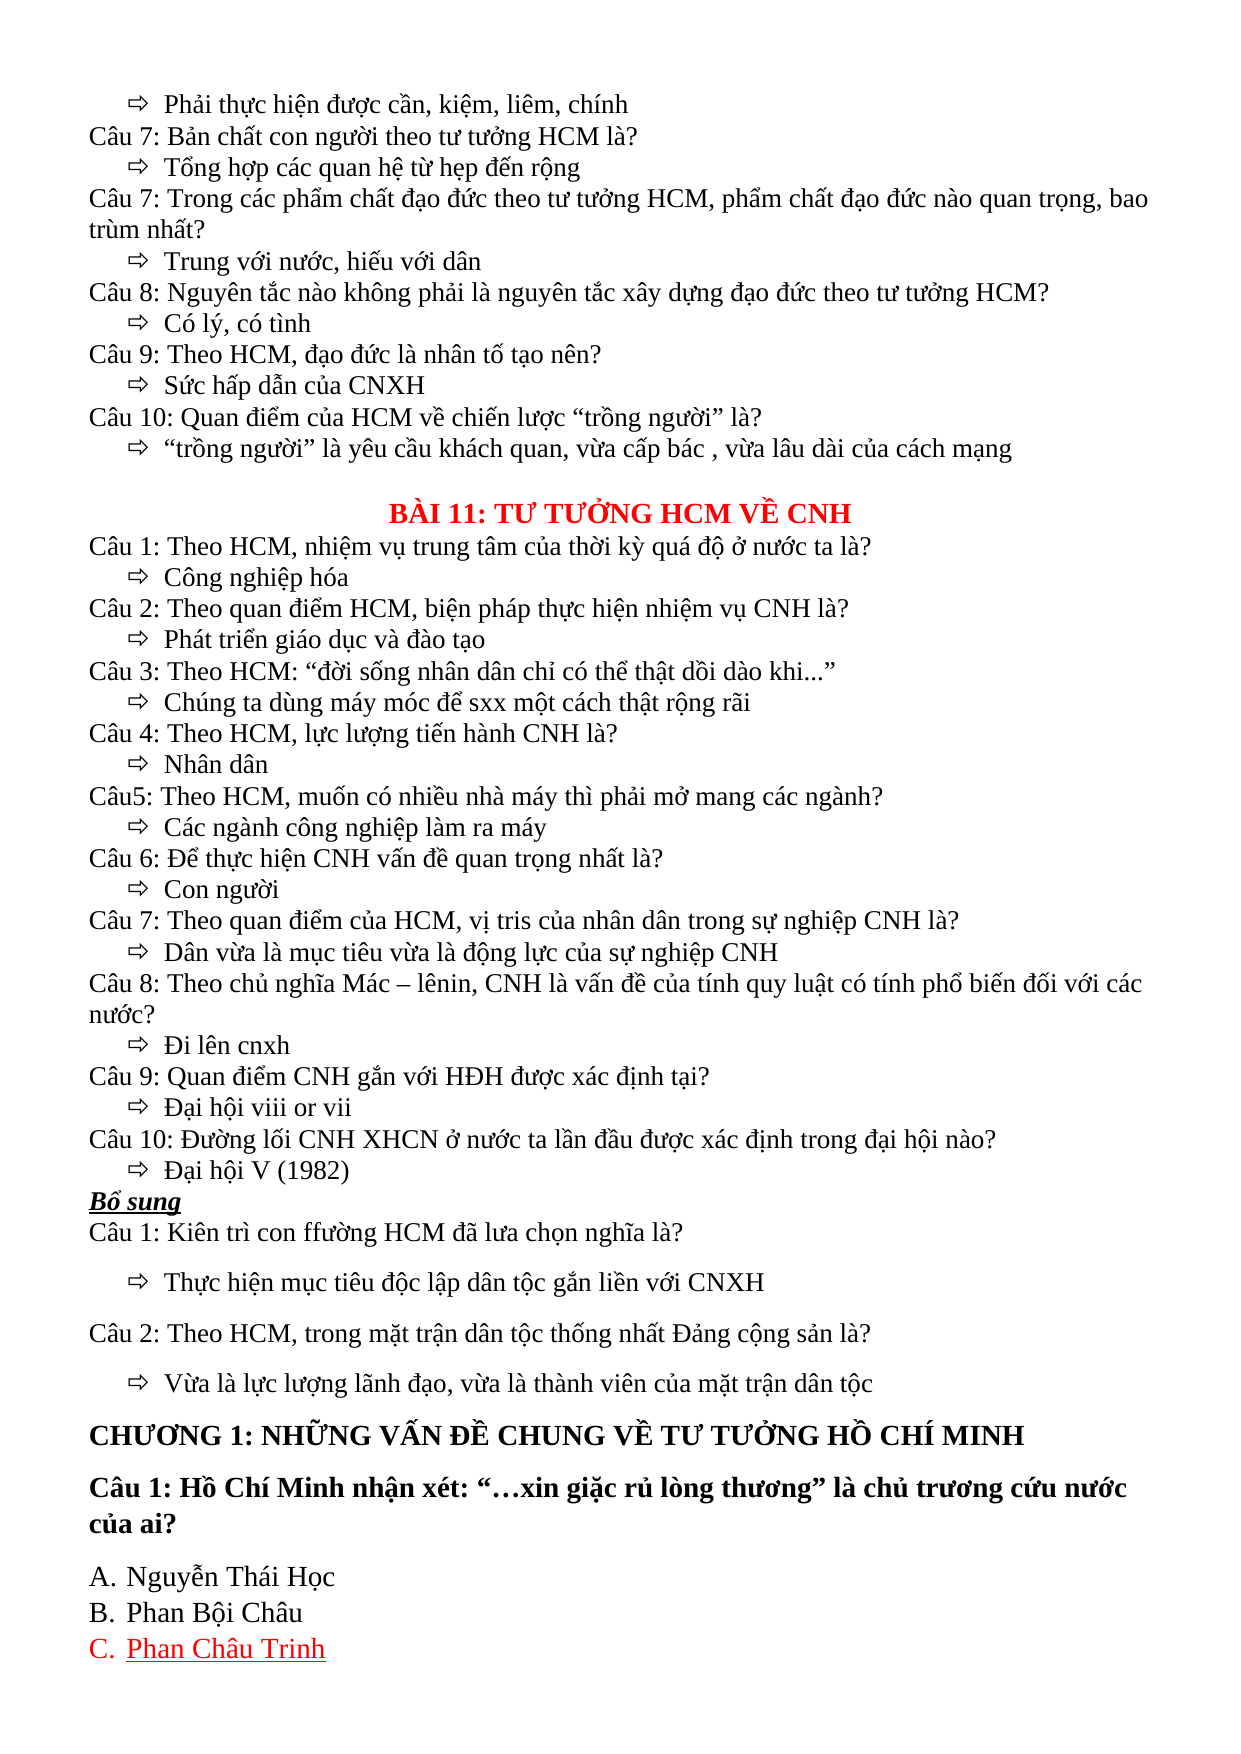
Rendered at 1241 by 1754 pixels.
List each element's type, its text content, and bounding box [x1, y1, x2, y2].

text Câu5: Theo HCM, muốn có nhiều nhà máy thì phải mở mang các ngành? [89, 780, 1152, 811]
list Đại hội V (1982) [126, 1154, 1152, 1185]
text Câu 1: Theo HCM, nhiệm vụ trung tâm của thời kỳ quá độ ở nước ta là? [89, 530, 1152, 561]
list Đi lên cnxh [126, 1029, 1152, 1060]
text CHƯƠNG 1: NHỮNG VẤN ĐỀ CHUNG VỀ TƯ TƯỞNG HỒ CHÍ MINH [89, 1418, 1152, 1451]
text Câu 7: Bản chất con người theo tư tưởng HCM là? [89, 120, 1152, 151]
text Câu 2: Theo quan điểm HCM, biện pháp thực hiện nhiệm vụ CNH là? [89, 592, 1152, 624]
list “trồng người” là yêu cầu khách quan, vừa cấp bác , vừa lâu dài của cách mạng [126, 432, 1152, 463]
list Có lý, có tình [126, 307, 1152, 338]
list Nhân dân [126, 748, 1152, 780]
list Phải thực hiện được cần, kiệm, liêm, chính [126, 89, 1152, 120]
text Câu 9: Quan điểm CNH gắn với HĐH được xác định tại? [89, 1060, 1152, 1092]
list Tổng hợp các quan hệ từ hẹp đến rộng [126, 151, 1152, 182]
text Câu 8: Nguyên tắc nào không phải là nguyên tắc xây dựng đạo đức theo tư tưởng HCM? [89, 276, 1152, 307]
list Dân vừa là mục tiêu vừa là động lực của sự nghiệp CNH [126, 936, 1152, 967]
text Câu 10: Quan điểm của HCM về chiến lược “trồng người” là? [89, 401, 1152, 432]
text Câu 7: Trong các phẩm chất đạo đức theo tư tưởng HCM, phẩm chất đạo đức nào quan trọng, bao trùm nhất? [89, 182, 1152, 244]
list Đại hội viii or vii [126, 1092, 1152, 1123]
text Câu 9: Theo HCM, đạo đức là nhân tố tạo nên? [89, 338, 1152, 369]
text Câu 8: Theo chủ nghĩa Mác – lênin, CNH là vấn đề của tính quy luật có tính phổ biến đối với các nước? [89, 967, 1152, 1029]
text Câu 4: Theo HCM, lực lượng tiến hành CNH là? [89, 717, 1152, 748]
text Bổ sung [89, 1185, 1152, 1216]
text Câu 10: Đường lối CNH XHCN ở nước ta lần đầu được xác định trong đại hội nào? [89, 1123, 1152, 1154]
text BÀI 11: TƯ TƯỞNG HCM VỀ CNH [89, 497, 1152, 530]
list Phát triển giáo dục và đào tạo [126, 624, 1152, 655]
text Câu 1: Kiên trì con ffường HCM đã lưa chọn nghĩa là? [89, 1216, 1152, 1247]
text Câu 2: Theo HCM, trong mặt trận dân tộc thống nhất Đảng cộng sản là? [89, 1317, 1152, 1348]
list Phan Bội Châu [89, 1596, 1152, 1629]
list Phan Châu Trinh [89, 1632, 1152, 1665]
list Trung với nước, hiếu với dân [126, 244, 1152, 276]
list Các ngành công nghiệp làm ra máy [126, 811, 1152, 842]
text Câu 1: Hồ Chí Minh nhận xét: “…xin giặc rủ lòng thương” là chủ trương cứu nước của ai? [89, 1470, 1152, 1540]
list Công nghiệp hóa [126, 561, 1152, 592]
text Câu 7: Theo quan điểm của HCM, vị tris của nhân dân trong sự nghiệp CNH là? [89, 904, 1152, 936]
list Sức hấp dẫn của CNXH [126, 369, 1152, 401]
list Vừa là lực lượng lãnh đạo, vừa là thành viên của mặt trận dân tộc [126, 1367, 1152, 1398]
text Câu 3: Theo HCM: “đời sống nhân dân chỉ có thể thật dồi dào khi...” [89, 655, 1152, 686]
list Chúng ta dùng máy móc để sxx một cách thật rộng rãi [126, 686, 1152, 717]
list Con người [126, 873, 1152, 904]
text Câu 6: Để thực hiện CNH vấn đề quan trọng nhất là? [89, 842, 1152, 873]
list Nguyễn Thái Học [89, 1559, 1152, 1593]
list Thực hiện mục tiêu độc lập dân tộc gắn liền với CNXH [126, 1267, 1152, 1298]
